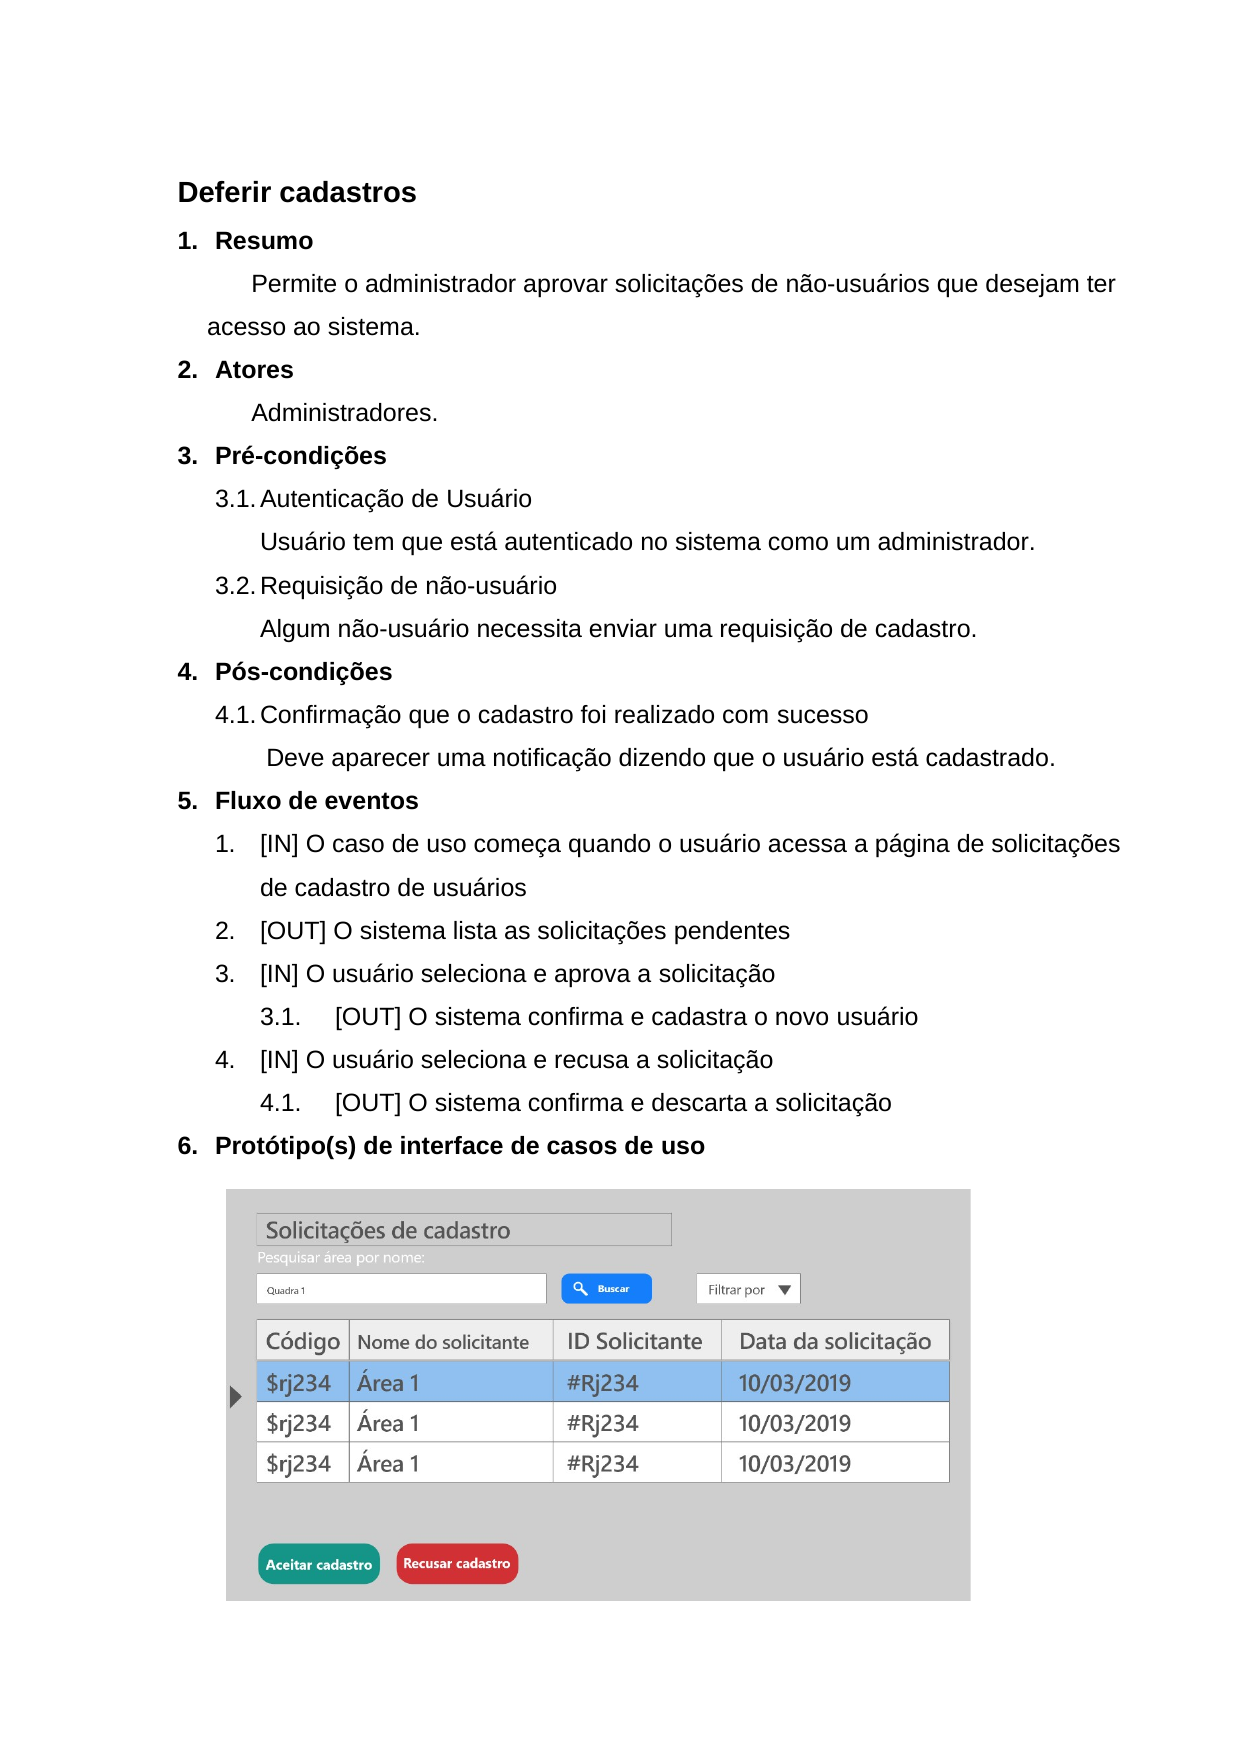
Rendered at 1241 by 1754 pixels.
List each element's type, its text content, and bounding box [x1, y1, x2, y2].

text Deve aparecer uma notificação dizendo que o usuário está cadastrado. [266, 743, 1203, 772]
text Usuário tem que está autenticado no sistema como um administrador. [260, 527, 1203, 556]
list Confirmação que o cadastro foi realizado com sucesso [215, 700, 1203, 729]
list [OUT] O sistema confirma e cadastra o novo usuário [260, 1002, 1203, 1031]
text Algum não-usuário necessita enviar uma requisição de cadastro. [260, 614, 1203, 642]
list Resumo [177, 226, 1203, 254]
list [OUT] O sistema lista as solicitações pendentes [215, 916, 1203, 944]
picture [226, 1189, 971, 1601]
text Deferir cadastros [177, 175, 1203, 209]
list [IN] O usuário seleciona e recusa a solicitação [215, 1045, 1203, 1074]
subtitle Fluxo de eventos [177, 786, 1203, 815]
text Administradores. [251, 398, 1203, 427]
list Autenticação de Usuário [215, 484, 1203, 513]
subtitle Pós-condições [177, 657, 1203, 686]
list [OUT] O sistema confirma e descarta a solicitação [260, 1088, 1203, 1117]
list [IN] O usuário seleciona e aprova a solicitação [215, 959, 1203, 987]
subtitle Pré-condições [177, 441, 1203, 470]
text Permite o administrador aprovar solicitações de não-usuários que desejam ter acesso ao sistema. [207, 269, 1139, 341]
list [IN] O caso de uso começa quando o usuário acessa a página de solicitações de cadastro de usuários [215, 829, 1122, 901]
subtitle Protótipo(s) de interface de casos de uso [177, 1131, 1203, 1160]
list Requisição de não-usuário [215, 571, 1203, 599]
subtitle Atores [177, 355, 1203, 384]
